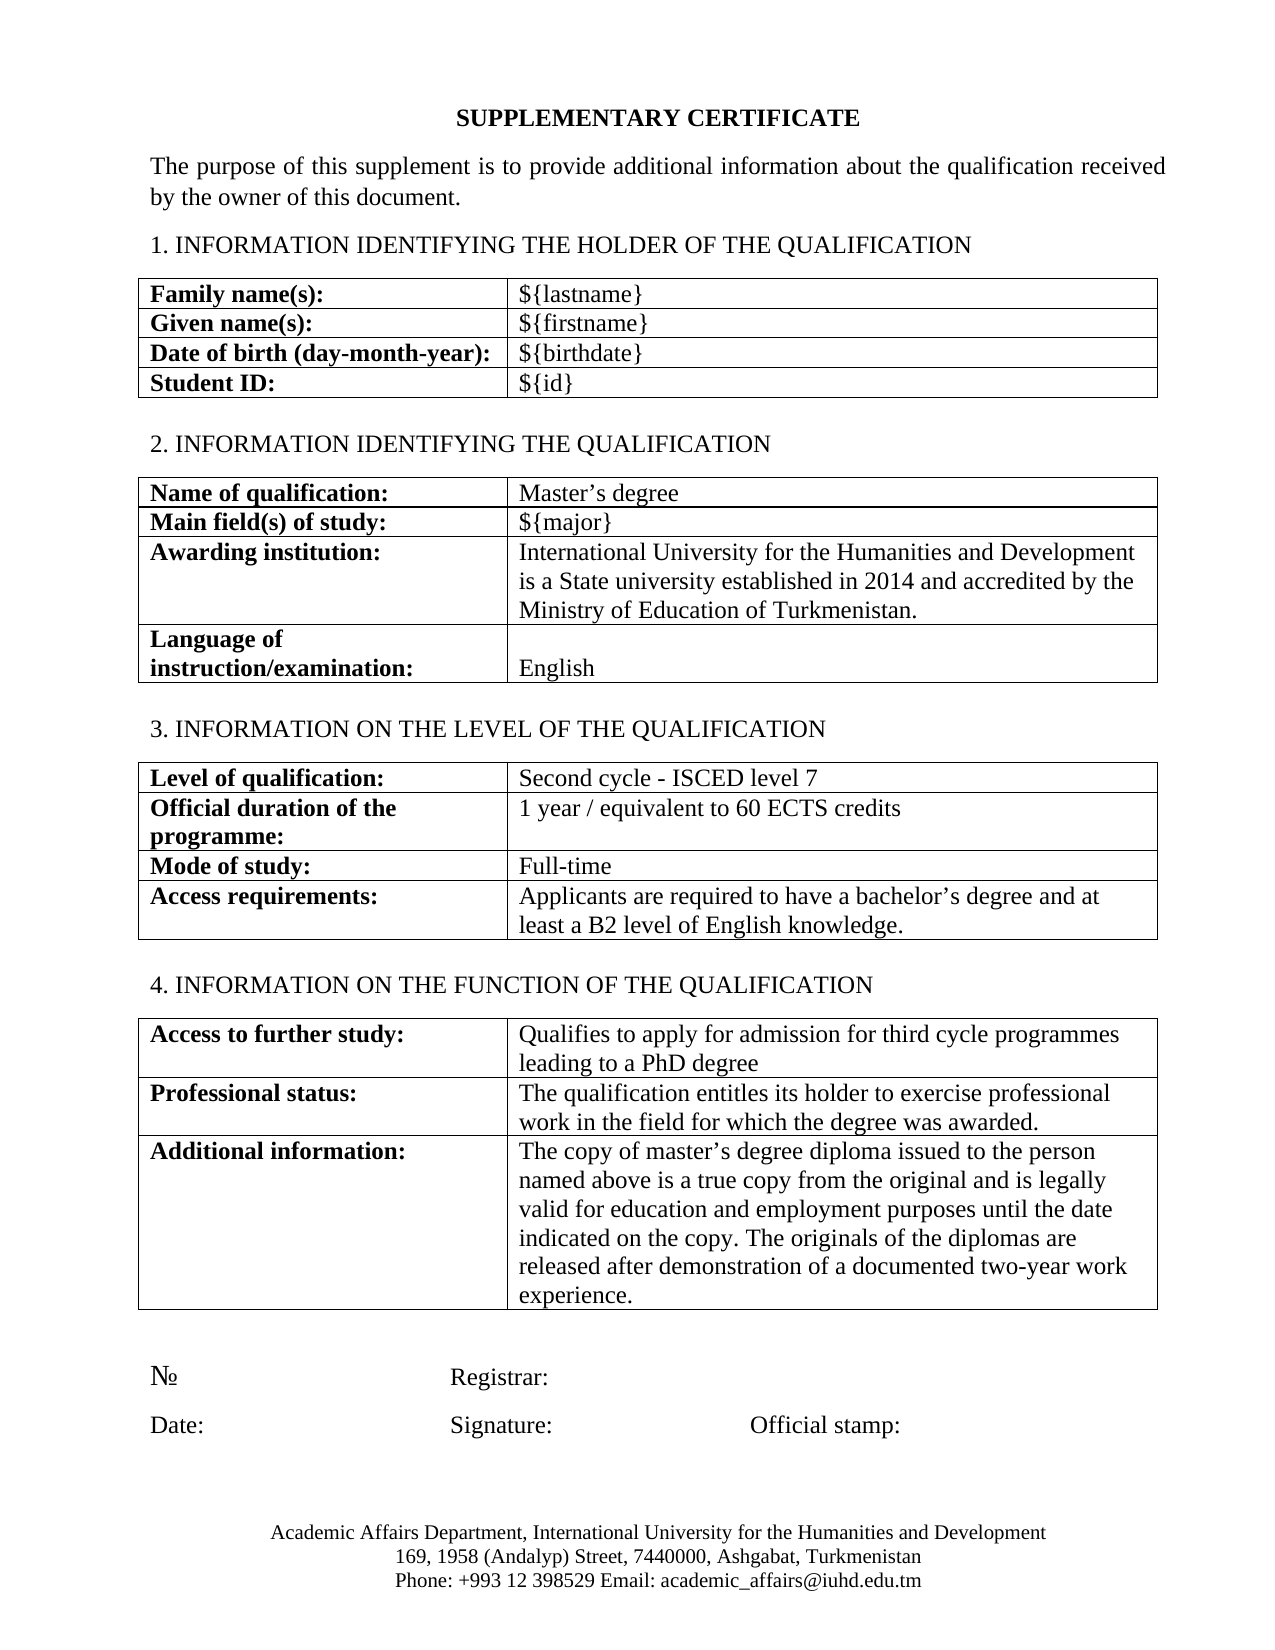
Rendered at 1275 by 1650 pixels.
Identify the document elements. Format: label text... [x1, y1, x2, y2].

table_cell Applicants are required to have a bachelor’s degree and at least a B2 level of English knowledge. [508, 881, 1157, 938]
table_cell ${firstname} [508, 309, 1157, 337]
table_cell International University for the Humanities and Development is a State university established in 2014 and accredited by the Ministry of Education of Turkmenistan. [508, 537, 1157, 623]
table_cell The copy of master’s degree diploma issued to the person named above is a true copy from the original and is legally valid for education and employment purposes until the date indicated on the copy. The originals of the diplomas are released after demonstration of a documented two-year work experience. [508, 1136, 1157, 1309]
table_header Access to further study: [139, 1019, 507, 1077]
table_cell ${major} [508, 508, 1157, 536]
table_cell Awarding institution: [139, 537, 507, 623]
table_cell Main field(s) of study: [139, 508, 507, 536]
table_header Qualifies to apply for admission for third cycle programmes leading to a PhD degree [508, 1019, 1157, 1077]
table_cell Date of birth (day-month-year): [139, 338, 507, 367]
table_cell Additional information: [139, 1136, 507, 1309]
table_cell Official duration of the programme: [139, 793, 507, 850]
table_cell Student ID: [139, 368, 507, 397]
table_cell Access requirements: [139, 881, 507, 938]
table_cell Full-time [508, 851, 1157, 880]
table_cell The qualification entitles its holder to exercise professional work in the field for which the degree was awarded. [508, 1078, 1157, 1135]
table_header Master’s degree [508, 478, 1157, 506]
table_cell Language of instruction/examination: [139, 625, 507, 682]
table_cell ${birthdate} [508, 338, 1157, 367]
table_header ${lastname} [508, 279, 1157, 307]
text Date: Signature: Official stamp: [150, 1410, 1167, 1439]
table_cell English [508, 625, 1157, 682]
table_header Second cycle - ISCED level 7 [508, 763, 1157, 792]
table_cell Given name(s): [139, 309, 507, 337]
table_header Family name(s): [139, 279, 507, 307]
text SUPPLEMENTARY CERTIFICATE [150, 103, 1167, 132]
text 2. INFORMATION IDENTIFYING THE QUALIFICATION [150, 398, 1167, 458]
text № Registrar: [150, 1358, 1167, 1391]
table_cell 1 year / equivalent to 60 ECTS credits [508, 793, 1157, 850]
text The purpose of this supplement is to provide additional information about the qualification received by the owner of this document. [150, 151, 1167, 211]
table_cell Professional status: [139, 1078, 507, 1135]
text 4. INFORMATION ON THE FUNCTION OF THE QUALIFICATION [150, 939, 1167, 999]
table_cell Mode of study: [139, 851, 507, 880]
table_cell ${id} [508, 368, 1157, 397]
table_header Level of qualification: [139, 763, 507, 792]
text 1. INFORMATION IDENTIFYING THE HOLDER OF THE QUALIFICATION [150, 230, 1167, 259]
table_header Name of qualification: [139, 478, 507, 506]
text 3. INFORMATION ON THE LEVEL OF THE QUALIFICATION [150, 683, 1167, 743]
